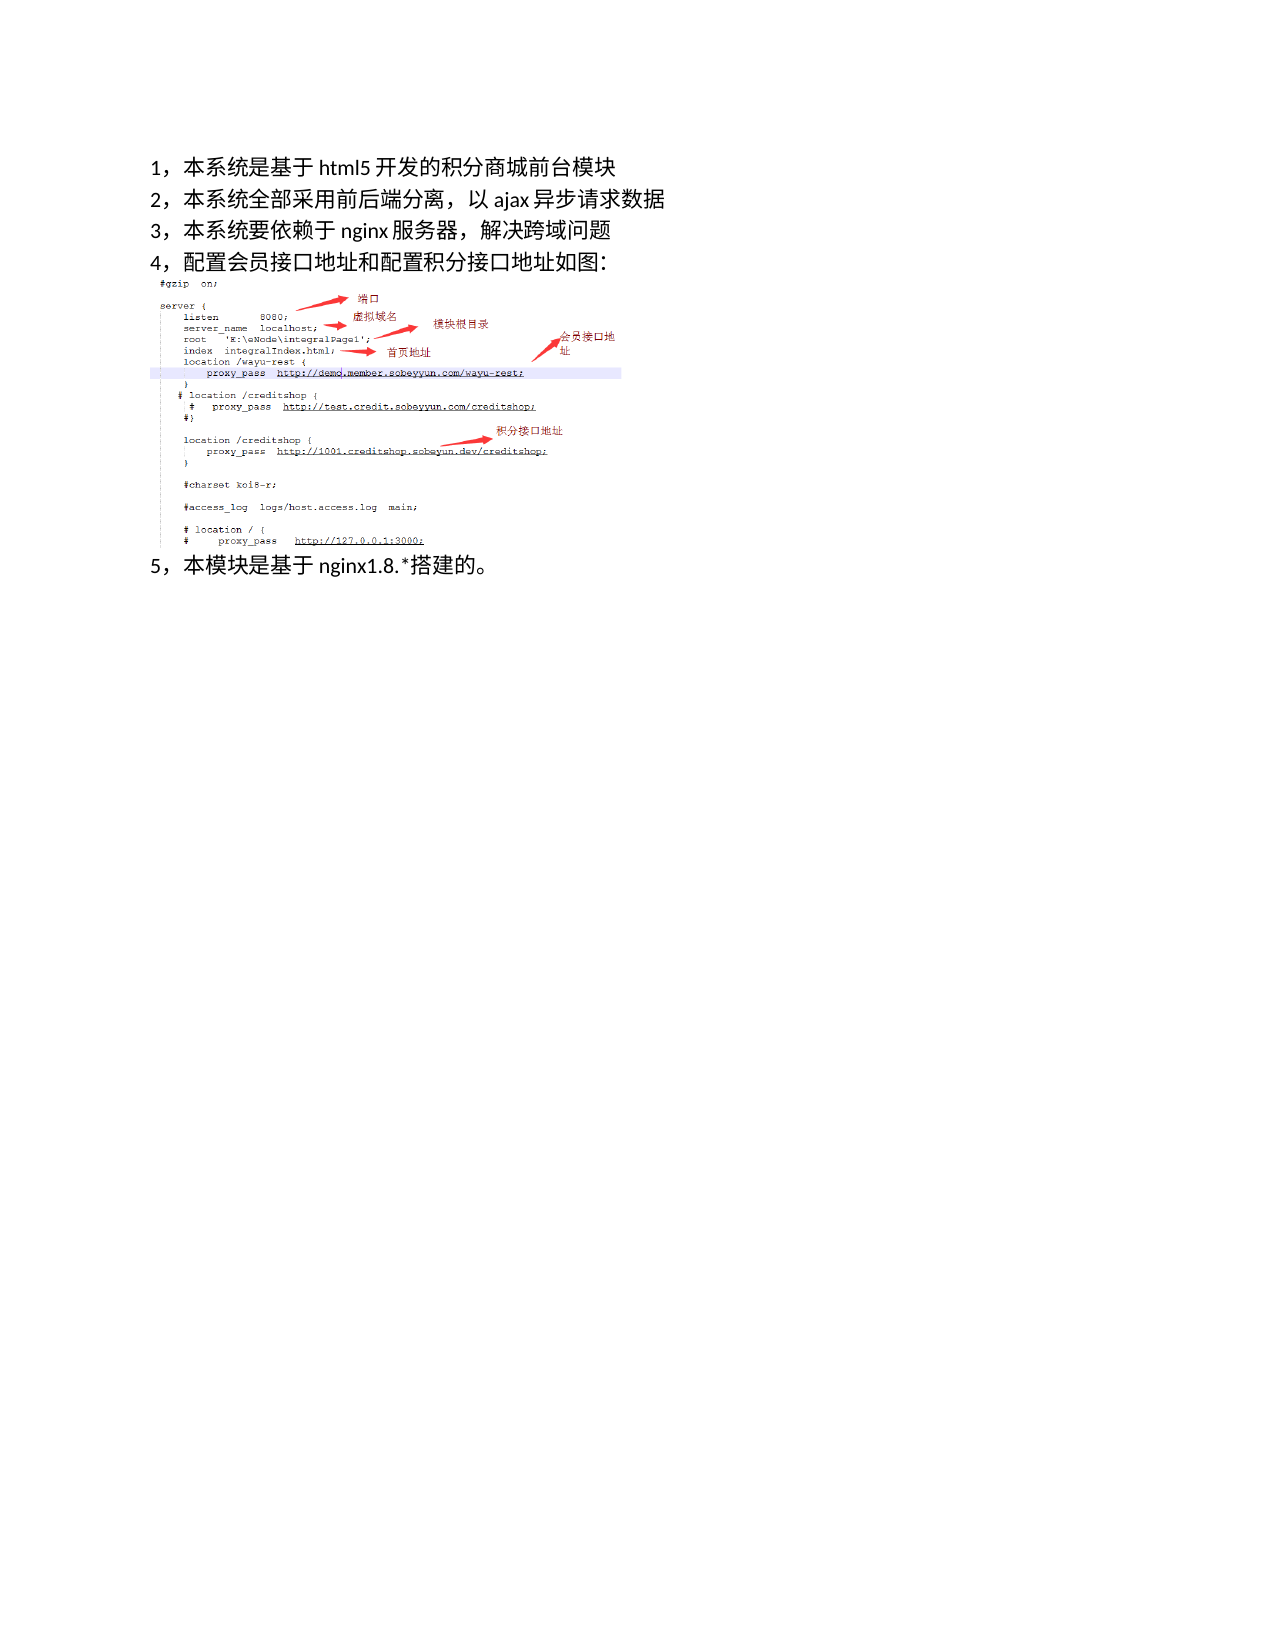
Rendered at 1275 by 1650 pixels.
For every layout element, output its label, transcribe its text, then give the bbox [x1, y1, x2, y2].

text 5，本模块是基于nginx1.8.*搭建的。 [150, 548, 1125, 579]
text 4，配置会员接口地址和配置积分接口地址如图： [150, 245, 1125, 277]
text 2，本系统全部采用前后端分离，以ajax异步请求数据 [150, 182, 1125, 213]
text 1，本系统是基于html5开发的积分商城前台模块 [150, 150, 1125, 182]
picture [150, 276, 622, 548]
text 3，本系统要依赖于nginx服务器，解决跨域问题 [150, 213, 1125, 245]
